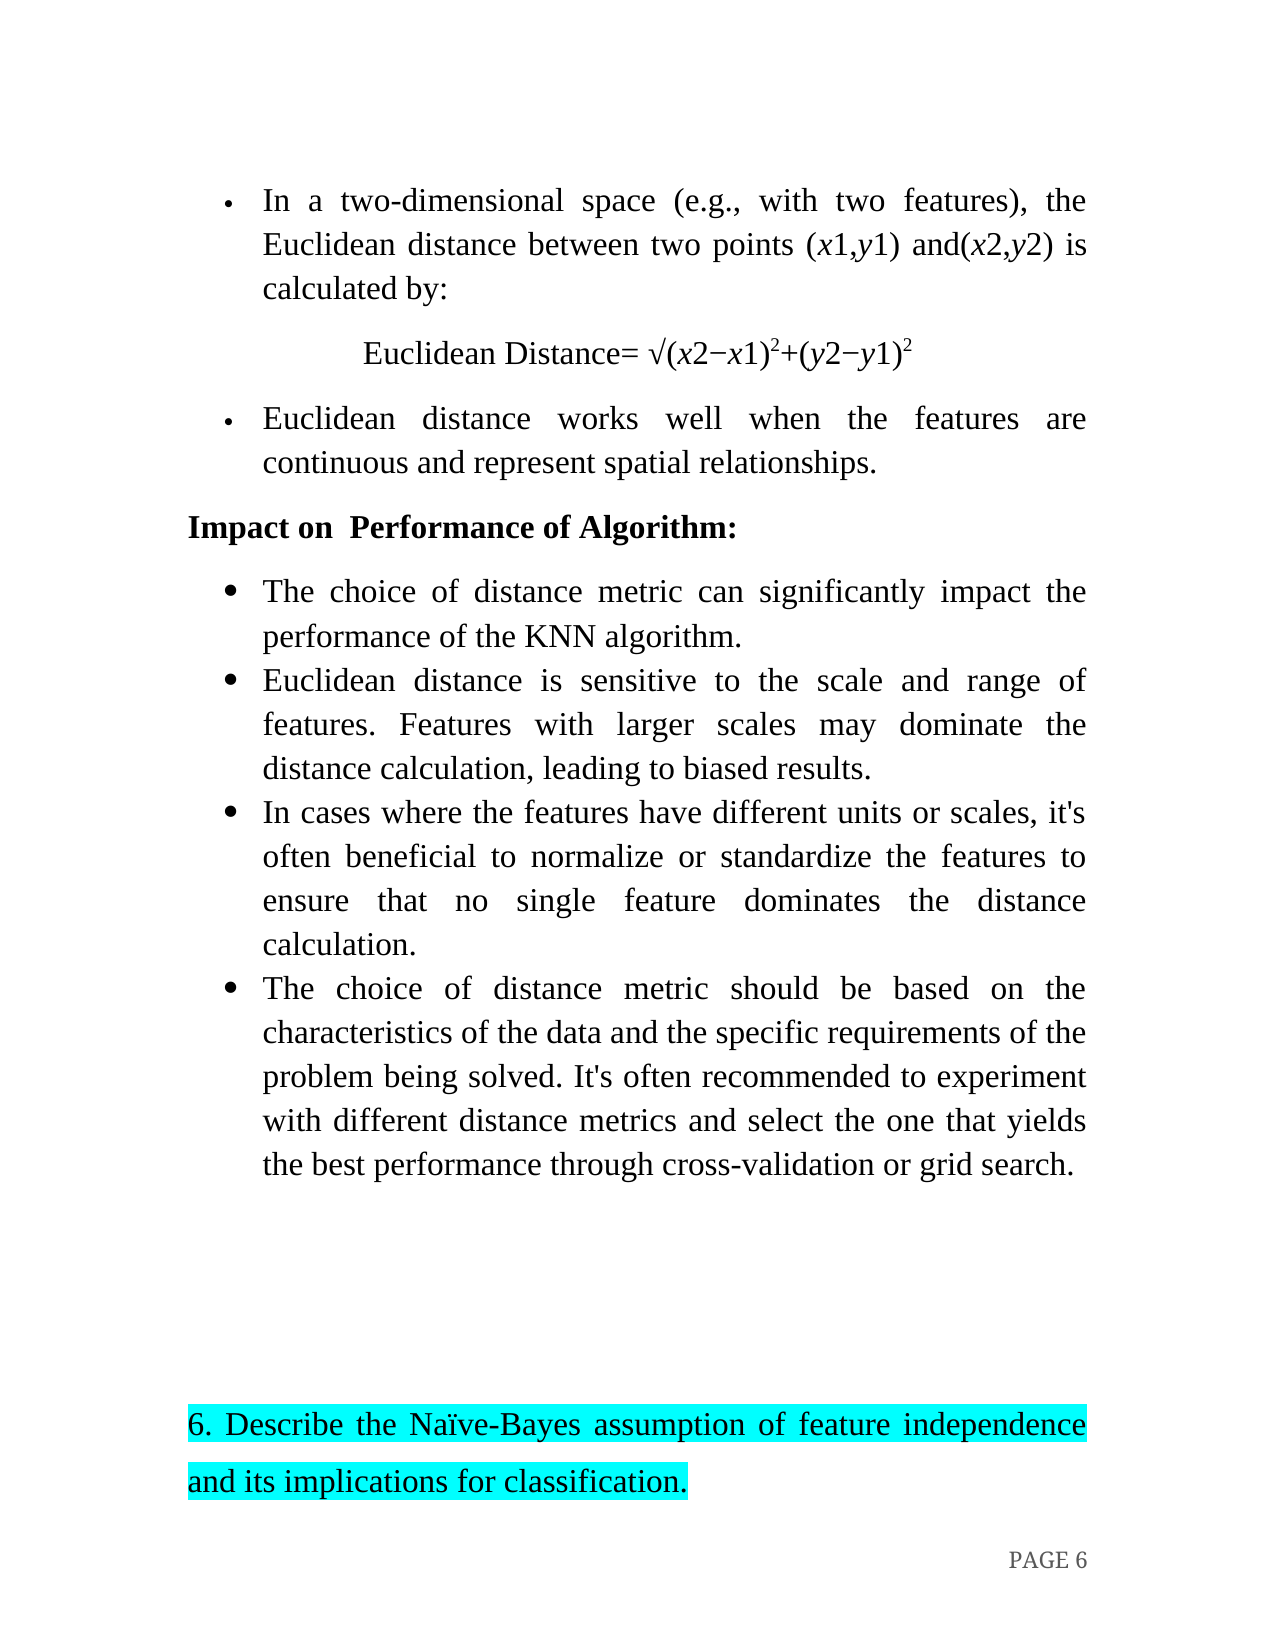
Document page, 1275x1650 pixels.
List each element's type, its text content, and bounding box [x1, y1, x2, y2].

list In cases where the features have different units or scales, it's often beneficial to normalize or standardize the features to ensure that no single feature dominates the distance calculation. [225, 792, 1087, 963]
list In a two-dimensional space (e.g., with two features), the Euclidean distance between two points (x1​,y1​) and(x2​,y2​) is calculated by: [225, 180, 1087, 306]
text Impact on Performance of Algorithm: [187, 507, 1087, 545]
text 6. Describe the Naïve-Bayes assumption of feature independence and its implications for classification. [187, 1404, 1087, 1500]
list The choice of distance metric should be based on the characteristics of the data and the specific requirements of the problem being solved. It's often recommended to experiment with different distance metrics and select the one that yields the best performance through cross-validation or grid search. [225, 968, 1087, 1183]
list Euclidean distance is sensitive to the scale and range of features. Features with larger scales may dominate the distance calculation, leading to biased results. [225, 660, 1087, 786]
list The choice of distance metric can significantly impact the performance of the KNN algorithm. [225, 572, 1087, 654]
list Euclidean distance works well when the features are continuous and represent spatial relationships. [225, 398, 1087, 480]
text Euclidean Distance= √(x2​−x1​)2+(y2​−y1​)2 [187, 333, 1087, 371]
